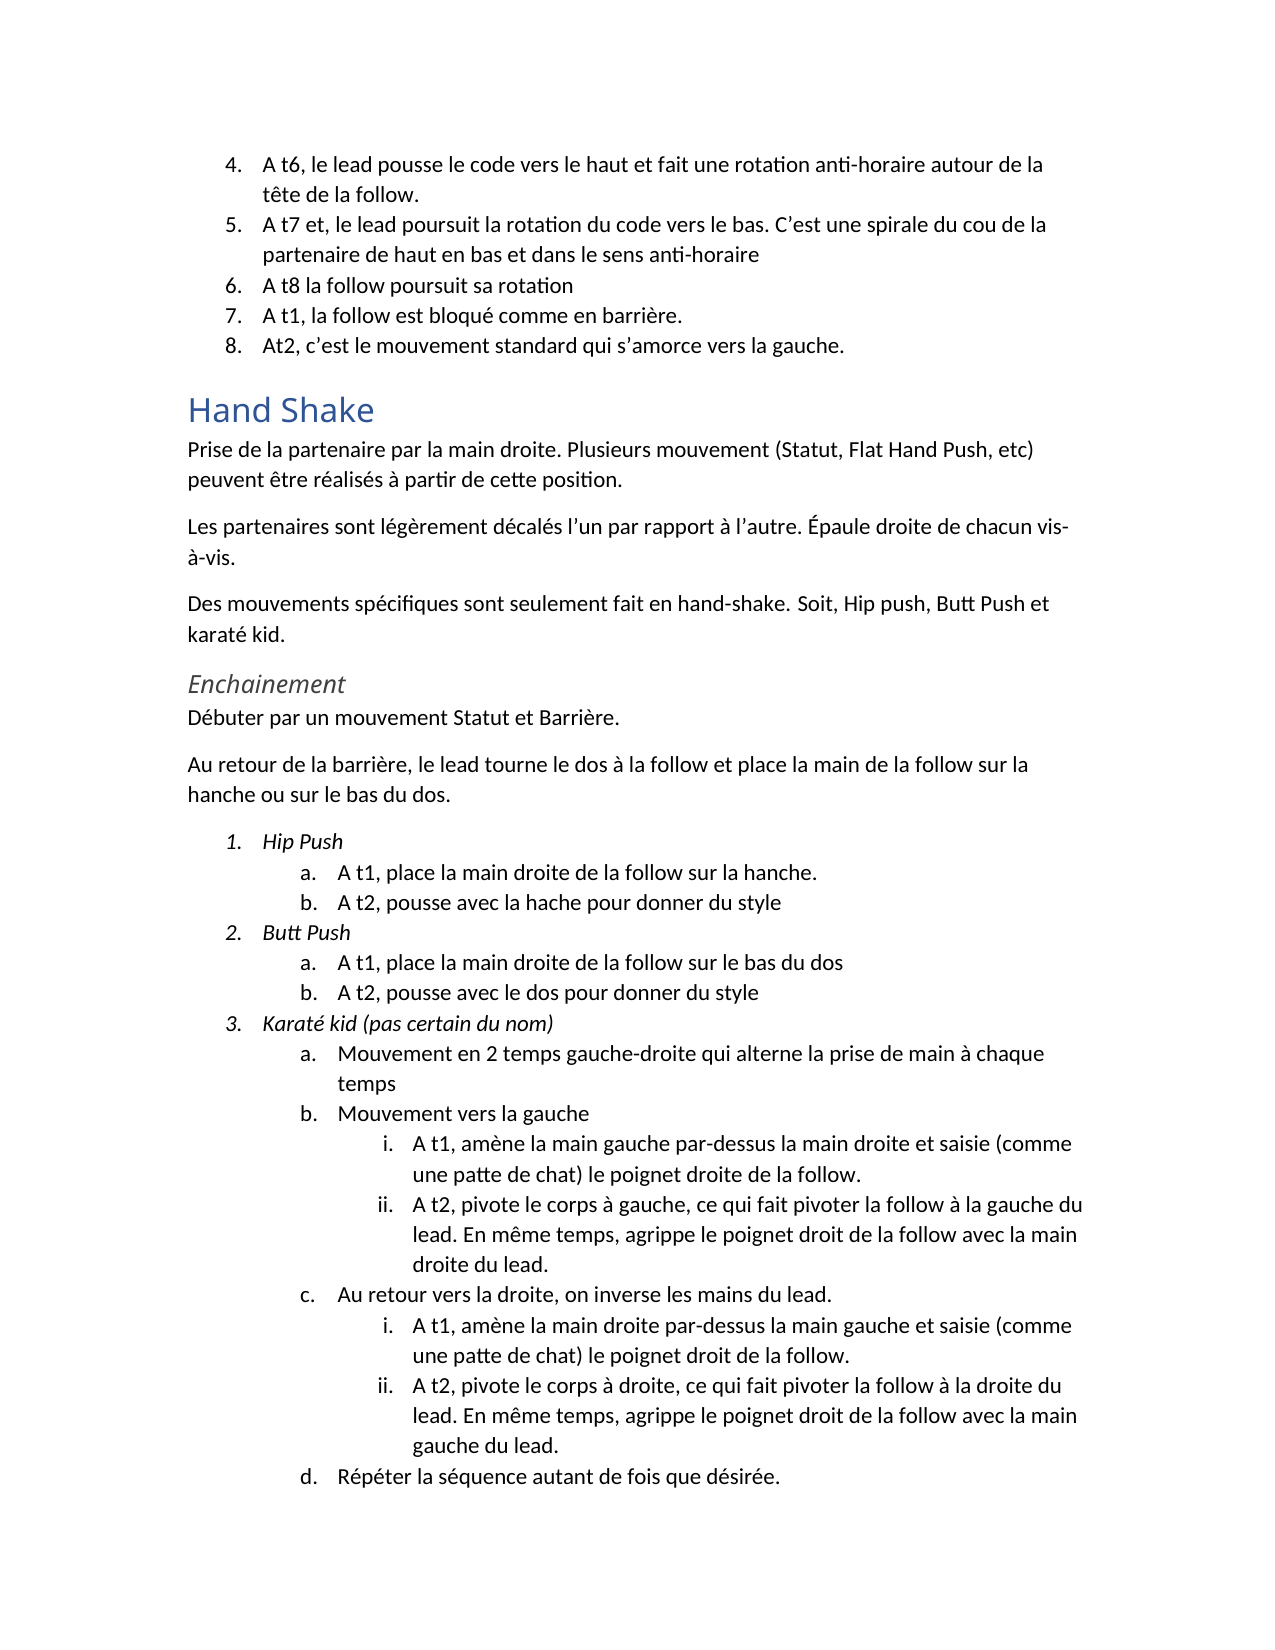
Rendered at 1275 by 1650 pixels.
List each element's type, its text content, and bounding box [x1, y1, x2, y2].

list A t2, pivote le corps à gauche, ce qui fait pivoter la follow à la gauche du lead. En même temps, agrippe le poignet droit de la follow avec la main droite du lead. [394, 1190, 1087, 1278]
subtitle Enchainement [187, 667, 1087, 701]
list A t1, amène la main gauche par-dessus la main droite et saisie (comme une patte de chat) le poignet droite de la follow. [394, 1129, 1087, 1188]
list Répéter la séquence autant de fois que désirée. [300, 1462, 1087, 1490]
list Au retour vers la droite, on inverse les mains du lead. [300, 1281, 1087, 1308]
text Prise de la partenaire par la main droite. Plusieurs mouvement (Statut, Flat Hand Push, etc) peuvent être réalisés à partir de cette position. [187, 435, 1087, 494]
text Au retour de la barrière, le lead tourne le dos à la follow et place la main de la follow sur la hanche ou sur le bas du dos. [187, 750, 1087, 808]
list A t1, place la main droite de la follow sur la hanche. [300, 858, 1087, 886]
list Karaté kid (pas certain du nom) [225, 1009, 1087, 1037]
list A t2, pousse avec la hache pour donner du style [300, 888, 1087, 916]
list A t8 la follow poursuit sa rotation [225, 271, 1087, 299]
list A t1, amène la main droite par-dessus la main gauche et saisie (comme une patte de chat) le poignet droit de la follow. [394, 1311, 1087, 1369]
text Débuter par un mouvement Statut et Barrière. [187, 703, 1087, 731]
list Butt Push [225, 918, 1087, 946]
list A t6, le lead pousse le code vers le haut et fait une rotation anti-horaire autour de la tête de la follow. [225, 150, 1087, 208]
list A t7 et, le lead poursuit la rotation du code vers le bas. C’est une spirale du cou de la partenaire de haut en bas et dans le sens anti-horaire [225, 210, 1087, 269]
list Hip Push [225, 827, 1087, 855]
list A t1, place la main droite de la follow sur le bas du dos [300, 948, 1087, 976]
list Mouvement vers la gauche [300, 1099, 1087, 1127]
text Des mouvements spécifiques sont seulement fait en hand-shake. Soit, Hip push, Butt Push et karaté kid. [187, 589, 1087, 648]
list Mouvement en 2 temps gauche-droite qui alterne la prise de main à chaque temps [300, 1039, 1087, 1097]
list A t1, la follow est bloqué comme en barrière. [225, 301, 1087, 329]
list At2, c’est le mouvement standard qui s’amorce vers la gauche. [225, 331, 1087, 359]
subtitle Hand Shake [187, 386, 1087, 432]
list A t2, pousse avec le dos pour donner du style [300, 978, 1087, 1006]
text Les partenaires sont légèrement décalés l’un par rapport à l’autre. Épaule droite de chacun vis-à-vis. [187, 512, 1087, 571]
